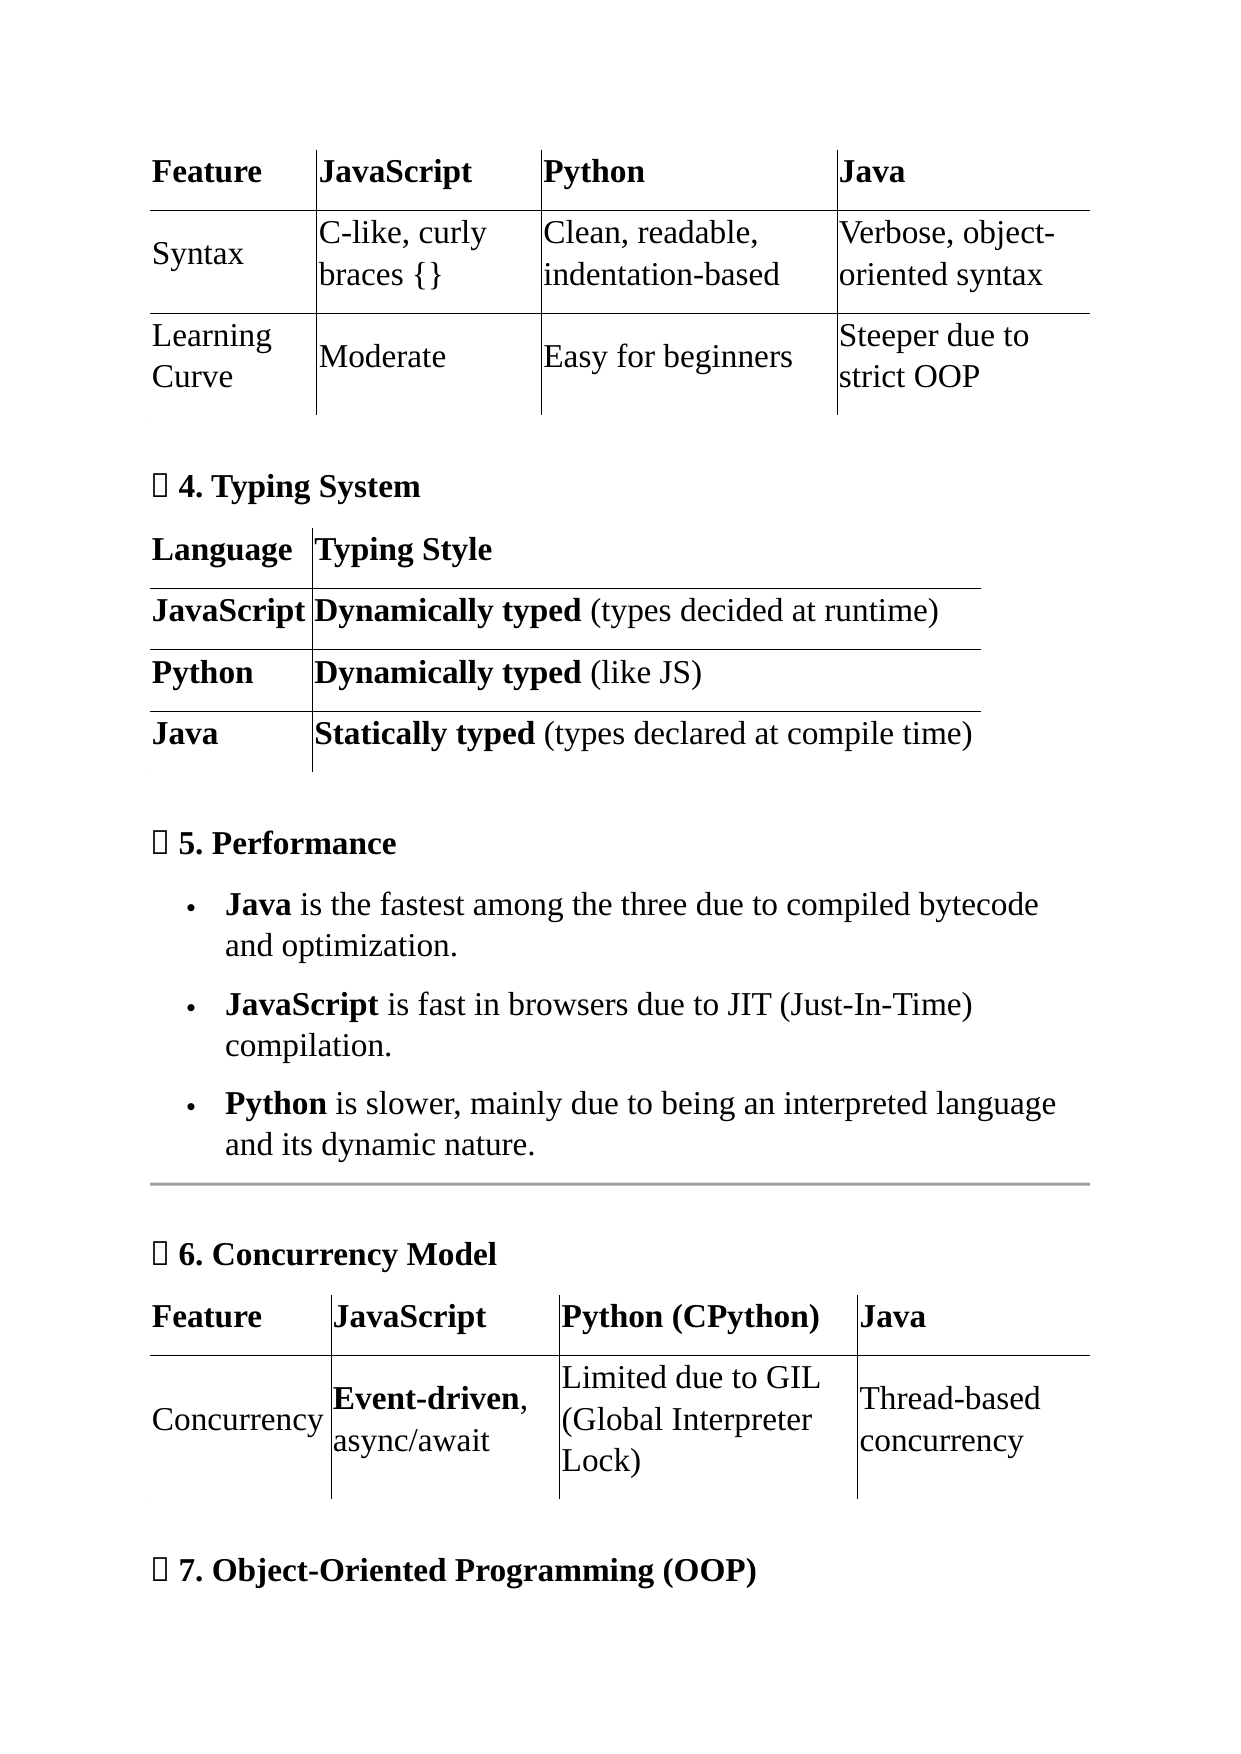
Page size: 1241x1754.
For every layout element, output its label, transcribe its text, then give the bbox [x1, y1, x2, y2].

table_cell Event-driven, async/await [332, 1356, 559, 1499]
table_cell Statically typed (types declared at compile time) [313, 712, 981, 772]
table_cell Python [150, 650, 312, 711]
table_header Typing Style [313, 528, 981, 588]
text 🔹 4. Typing System [150, 462, 1090, 508]
list JavaScript is fast in browsers due to JIT (Just-In-Time) compilation. [187, 984, 1090, 1063]
table_header Feature [150, 150, 316, 210]
table_cell JavaScript [150, 589, 312, 649]
table_cell Dynamically typed (types decided at runtime) [313, 589, 981, 649]
text 🔹 7. Object-Oriented Programming (OOP) [150, 1546, 1090, 1591]
list Java is the fastest among the three due to compiled bytecode and optimization. [187, 884, 1090, 964]
table_header JavaScript [332, 1295, 559, 1355]
table_cell Clean, readable, indentation-based [542, 211, 837, 313]
table_cell Moderate [317, 314, 541, 415]
table_cell Concurrency [150, 1356, 331, 1499]
table_header Python [542, 150, 837, 210]
table_header Feature [150, 1295, 331, 1355]
table_cell Thread-based concurrency [858, 1356, 1090, 1499]
list Python is slower, mainly due to being an interpreted language and its dynamic nature. [187, 1083, 1090, 1163]
table_header Language [150, 528, 312, 588]
table_cell Steeper due to strict OOP [838, 314, 1090, 415]
table_cell Easy for beginners [542, 314, 837, 415]
table_header Java [858, 1295, 1090, 1355]
table_cell C-like, curly braces {} [317, 211, 541, 313]
text 🔹 6. Concurrency Model [150, 1229, 1090, 1275]
table_header Java [838, 150, 1090, 210]
table_header Python (CPython) [560, 1295, 857, 1355]
table_cell Syntax [150, 211, 316, 313]
table_cell Verbose, object-oriented syntax [838, 211, 1090, 313]
table_cell Limited due to GIL (Global Interpreter Lock) [560, 1356, 857, 1499]
table_cell Dynamically typed (like JS) [313, 650, 981, 711]
table_cell Learning Curve [150, 314, 316, 415]
table_cell Java [150, 712, 312, 772]
text 🔹 5. Performance [150, 819, 1090, 864]
table_header JavaScript [317, 150, 541, 210]
